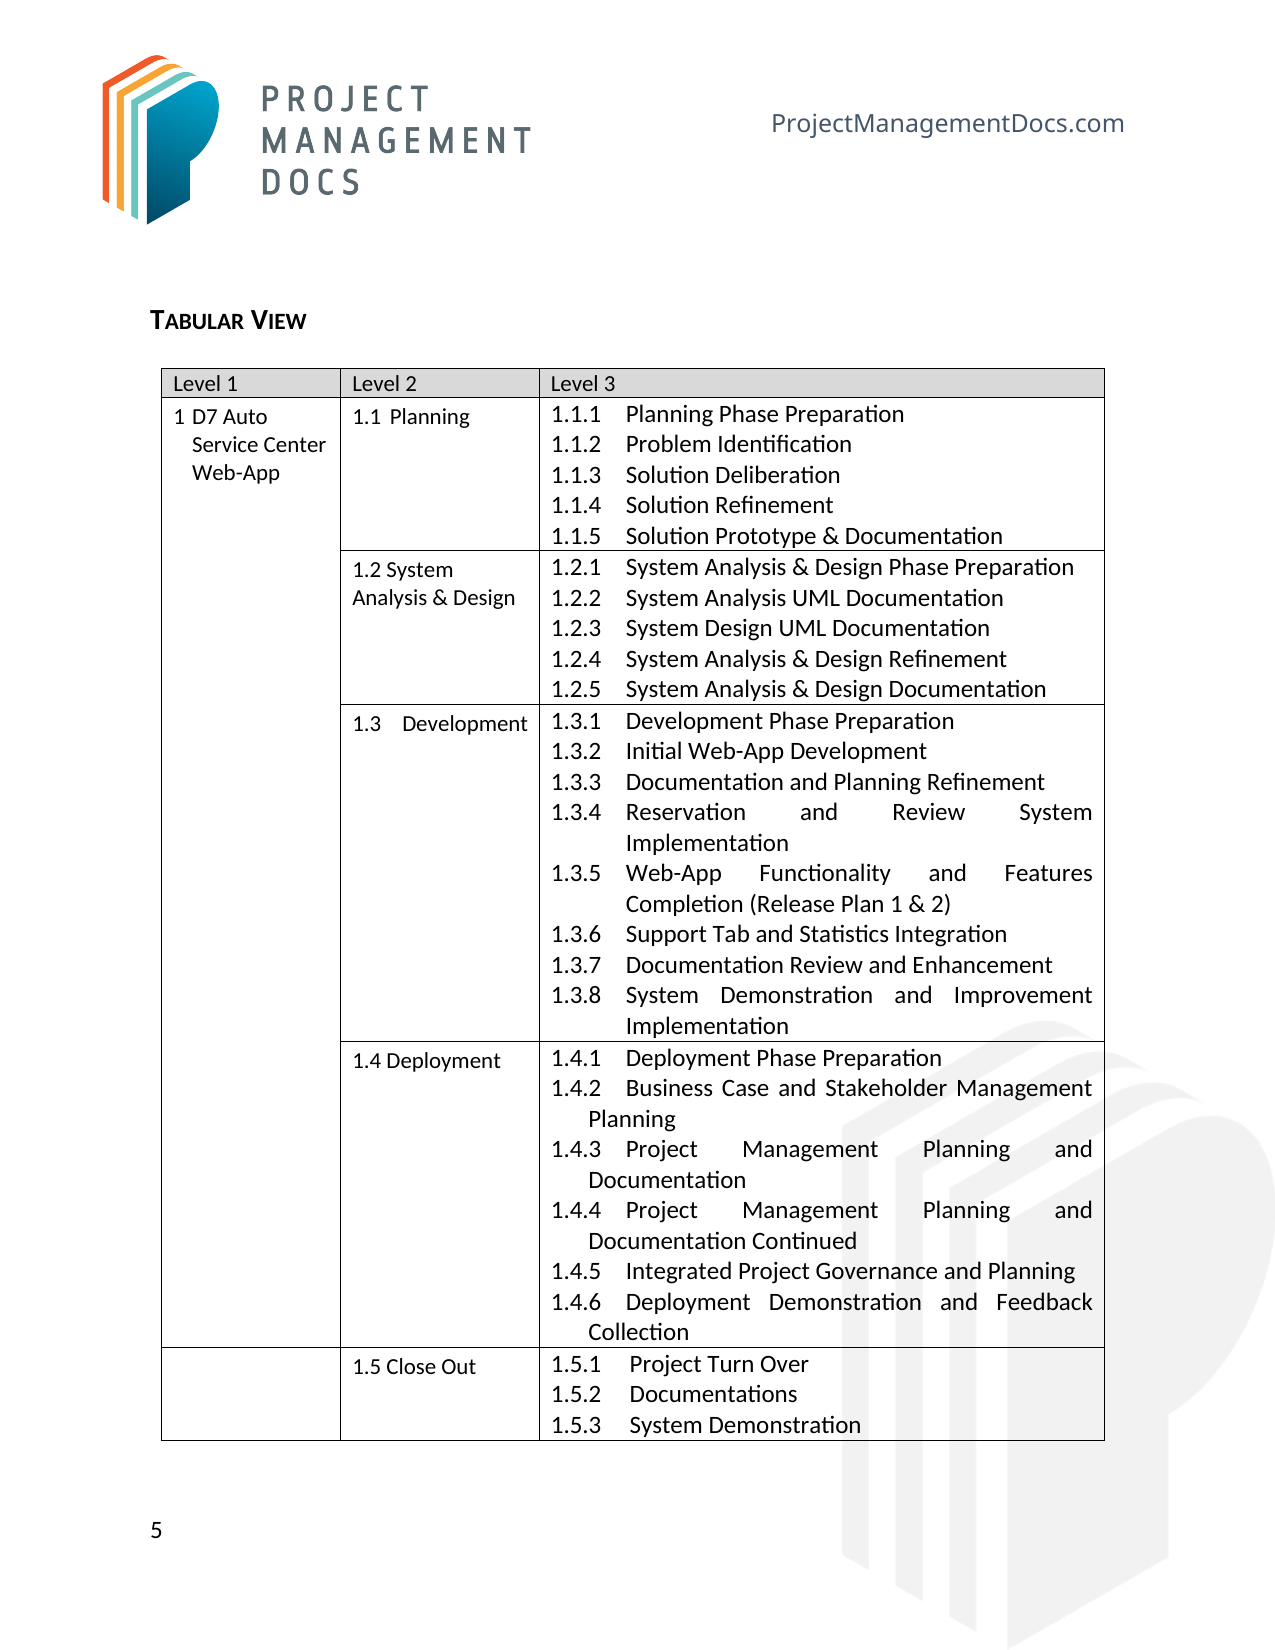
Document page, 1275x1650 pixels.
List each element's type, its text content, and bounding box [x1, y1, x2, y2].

picture [842, 1021, 1275, 1650]
table_cell 1.5.1 Project Turn Over 1.5.2 Documentations 1.5.3 System Demonstration [540, 1348, 1104, 1439]
table_cell [162, 1348, 340, 1439]
table_header Level 3 [540, 369, 1104, 397]
table_header Level 2 [341, 369, 539, 397]
table_cell Deployment Phase Preparation Business Case and Stakeholder Management Planning Project Management Planning and Documentation Project Management Planning and Documentation Continued Integrated Project Governance and Planning Deployment Demonstration and Feedback Collection [540, 1042, 1104, 1347]
table_cell Planning Phase Preparation Problem Identification Solution Deliberation Solution Refinement Solution Prototype & Documentation [540, 398, 1104, 550]
table_cell Planning [341, 398, 539, 550]
table_cell Development Phase Preparation Initial Web-App Development Documentation and Planning Refinement Reservation and Review System Implementation Web-App Functionality and Features Completion (Release Plan 1 & 2) Support Tab and Statistics Integration Documentation Review and Enhancement System Demonstration and Improvement Implementation [540, 705, 1104, 1041]
table_cell 1.5 Close Out [341, 1348, 539, 1439]
table_cell 1.4 Deployment [341, 1042, 539, 1347]
subtitle Tabular View [150, 301, 1125, 337]
table_cell Development [341, 705, 539, 1041]
picture [102, 55, 531, 225]
table_cell 1.2 System Analysis & Design [341, 551, 539, 704]
table_header Level 1 [162, 369, 340, 397]
table_cell 1 D7 Auto Service Center Web-App [162, 398, 340, 1347]
table_cell System Analysis & Design Phase Preparation System Analysis UML Documentation System Design UML Documentation System Analysis & Design Refinement System Analysis & Design Documentation [540, 551, 1104, 704]
